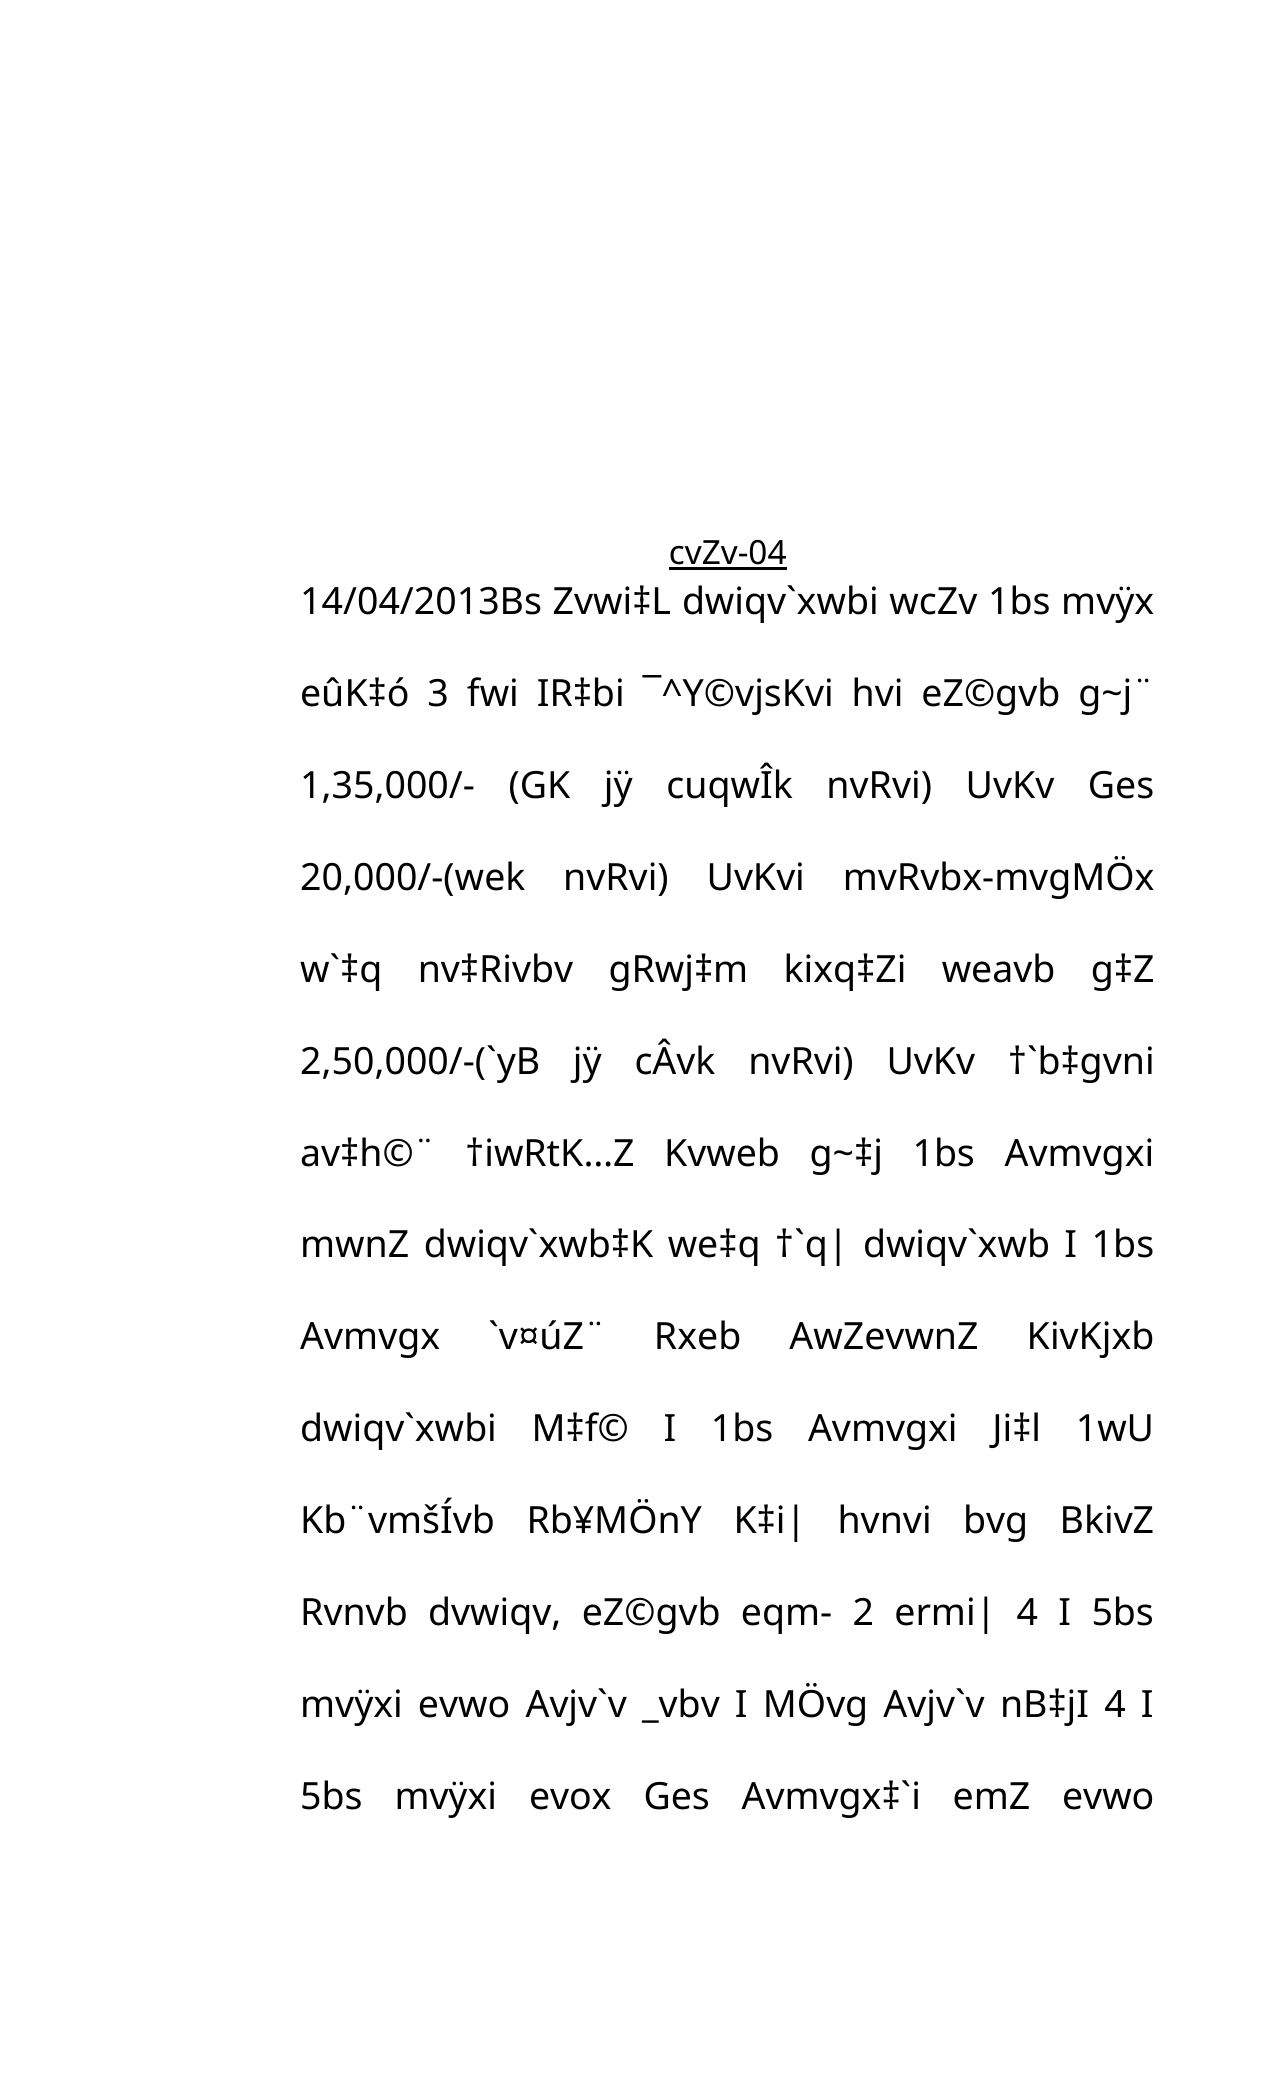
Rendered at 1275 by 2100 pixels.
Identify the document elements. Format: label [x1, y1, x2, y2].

list [300, 574, 1155, 1820]
